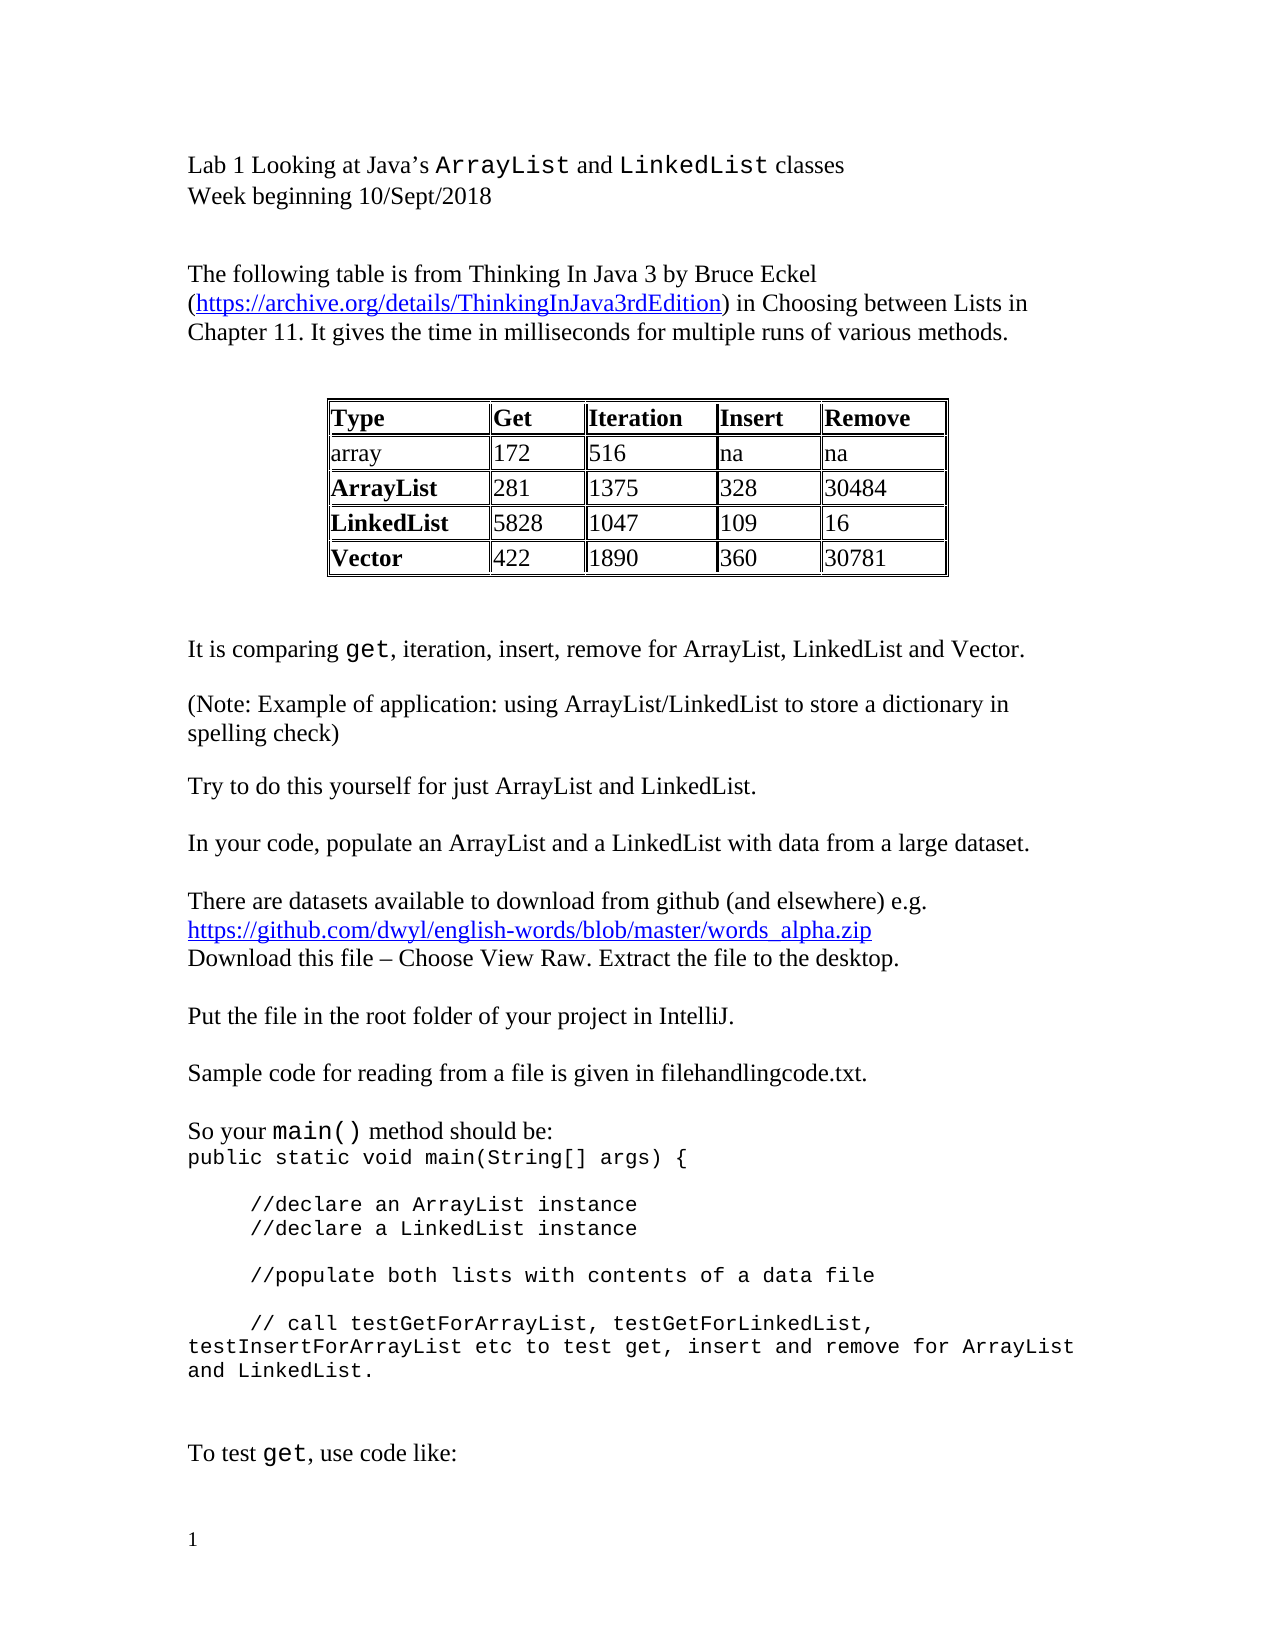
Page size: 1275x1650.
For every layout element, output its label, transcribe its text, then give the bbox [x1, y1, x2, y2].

subtitle Lab 1 Looking at Java’s ArrayList and LinkedList classes [187, 150, 1087, 181]
table_cell array [330, 433, 489, 468]
table_cell 109 [719, 507, 820, 539]
table_cell 30484 [823, 469, 946, 503]
table_cell 360 [717, 542, 822, 574]
subtitle The following table is from Thinking In Java 3 by Bruce Eckel (https://archive.org/details/ThinkingInJava3rdEdition) in Choosing between Lists in Chapter 11. It gives the time in milliseconds for multiple runs of various methods. [187, 259, 1087, 345]
subtitle Week beginning 10/Sept/2018 [187, 181, 1087, 209]
table_cell na [719, 437, 820, 468]
text Download this file – Choose View Raw. Extract the file to the desktop. [187, 943, 1087, 972]
text So your main() method should be: [187, 1116, 1087, 1147]
subtitle It is comparing get, iteration, insert, remove for ArrayList, LinkedList and Vector. [187, 634, 1087, 665]
table_cell 281 [492, 472, 584, 503]
text Put the file in the root folder of your project in IntelliJ. [187, 1001, 1087, 1030]
table_header Insert [717, 402, 822, 433]
table_header Type [330, 402, 491, 433]
table_cell LinkedList [330, 504, 489, 539]
text Try to do this yourself for just ArrayList and LinkedList. [187, 771, 1087, 800]
table_cell 422 [491, 539, 586, 574]
table_cell 16 [823, 504, 946, 539]
table_cell 172 [492, 437, 584, 468]
table_header Get [491, 400, 586, 433]
table_cell 30781 [822, 539, 947, 574]
table_cell na [823, 433, 946, 468]
text //populate both lists with contents of a data file [187, 1265, 1087, 1289]
text (Note: Example of application: using ArrayList/LinkedList to store a dictionary in spelling check) [187, 689, 1087, 747]
text //declare a LinkedList instance [187, 1218, 1087, 1241]
text To test get, use code like: [187, 1438, 1087, 1469]
text Sample code for reading from a file is given in filehandlingcode.txt. [187, 1058, 1087, 1087]
text There are datasets available to download from github (and elsewhere) e.g. https://github.com/dwyl/english-words/blob/master/words_alpha.zip [187, 886, 1087, 943]
text In your code, populate an ArrayList and a LinkedList with data from a large dataset. [187, 828, 1087, 857]
table_header Iteration [586, 402, 717, 433]
table_header Remove [822, 402, 945, 433]
table_cell ArrayList [330, 469, 489, 503]
table_cell 5828 [492, 507, 584, 539]
text //declare an ArrayList instance [187, 1194, 1087, 1218]
table_cell 328 [719, 472, 820, 503]
text public static void main(String[] args) { [187, 1147, 1087, 1170]
table_cell Vector [328, 539, 491, 574]
table_cell 516 [588, 437, 716, 468]
table_cell 1375 [588, 472, 716, 503]
table_cell 1890 [586, 542, 717, 574]
table_cell 1047 [588, 507, 716, 539]
text // call testGetForArrayList, testGetForLinkedList, testInsertForArrayList etc to test get, insert and remove for ArrayList and LinkedList. [187, 1313, 1087, 1384]
